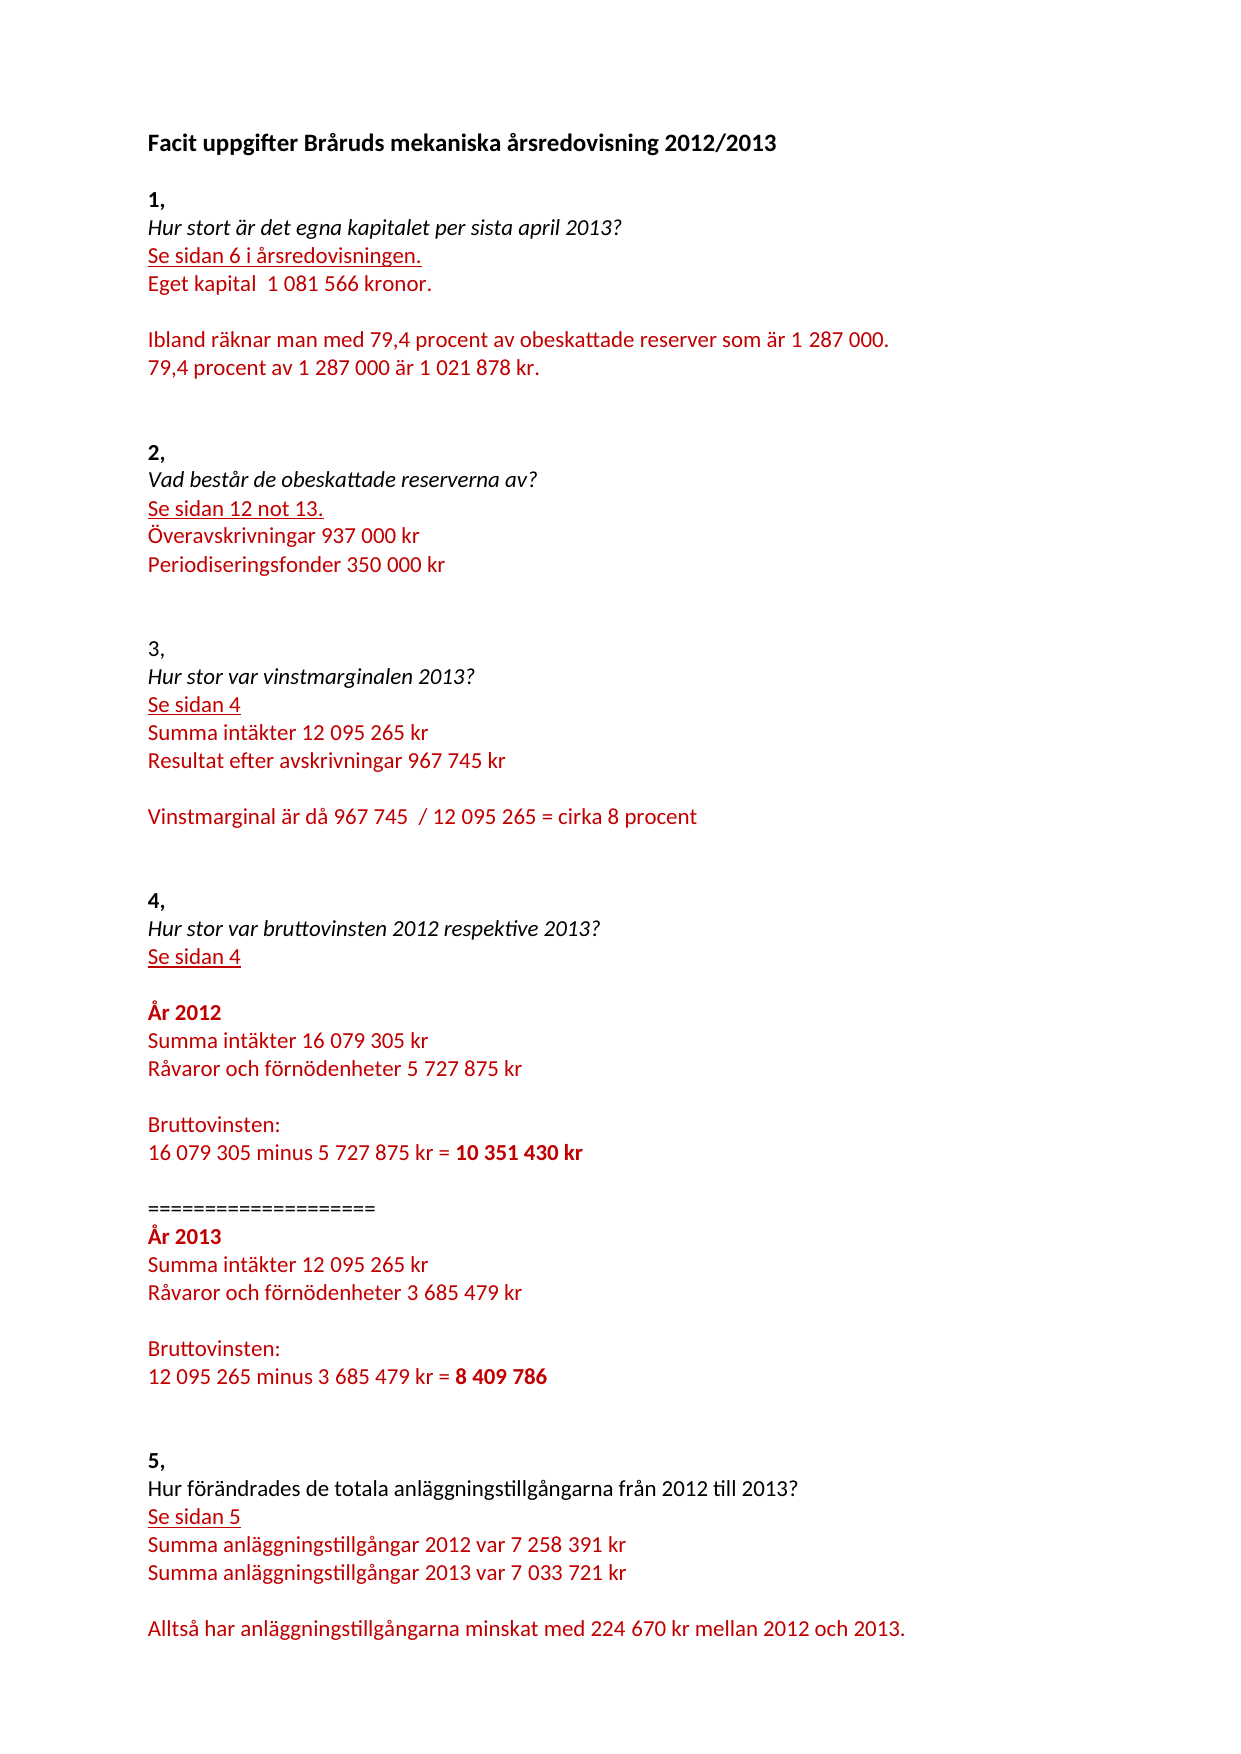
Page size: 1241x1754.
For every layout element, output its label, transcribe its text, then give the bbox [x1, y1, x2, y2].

text 5, [148, 1446, 1092, 1474]
text Se sidan 4 [148, 942, 1092, 970]
text Hur stort är det egna kapitalet per sista april 2013? [148, 213, 1092, 241]
text Hur förändrades de totala anläggningstillgångarna från 2012 till 2013? [148, 1474, 1092, 1502]
text Se sidan 12 not 13. [148, 494, 1092, 522]
text Resultat efter avskrivningar 967 745 kr [148, 746, 1092, 774]
text Se sidan 4 [148, 690, 1092, 718]
text ==================== [148, 1194, 1092, 1222]
text Summa intäkter 12 095 265 kr [148, 718, 1092, 746]
text Facit uppgifter Bråruds mekaniska årsredovisning 2012/2013 [148, 127, 1092, 157]
text Summa intäkter 16 079 305 kr [148, 1026, 1092, 1054]
text Alltså har anläggningstillgångarna minskat med 224 670 kr mellan 2012 och 2013. [148, 1614, 1092, 1642]
text Vad består de obeskattade reserverna av? [148, 466, 1092, 494]
text 79,4 procent av 1 287 000 är 1 021 878 kr. [148, 353, 1092, 382]
text 4, [148, 886, 1092, 914]
text Summa anläggningstillgångar 2012 var 7 258 391 kr [148, 1530, 1092, 1558]
text Se sidan 6 i årsredovisningen. [148, 241, 1092, 269]
text Råvaror och förnödenheter 5 727 875 kr [148, 1054, 1092, 1082]
text Bruttovinsten: [148, 1334, 1092, 1362]
text Periodiseringsfonder 350 000 kr [148, 550, 1092, 578]
text 3, [148, 634, 1092, 662]
text Överavskrivningar 937 000 kr [148, 522, 1092, 550]
text Eget kapital 1 081 566 kronor. [148, 269, 1092, 297]
text Vinstmarginal är då 967 745 / 12 095 265 = cirka 8 procent [148, 802, 1092, 830]
text Summa anläggningstillgångar 2013 var 7 033 721 kr [148, 1558, 1092, 1586]
text Bruttovinsten: [148, 1110, 1092, 1138]
text 1, [148, 185, 1092, 213]
text Hur stor var bruttovinsten 2012 respektive 2013? [148, 914, 1092, 942]
text Råvaror och förnödenheter 3 685 479 kr [148, 1278, 1092, 1306]
text 16 079 305 minus 5 727 875 kr = 10 351 430 kr [148, 1138, 1092, 1166]
text År 2013 [148, 1222, 1092, 1250]
text 12 095 265 minus 3 685 479 kr = 8 409 786 [148, 1362, 1092, 1390]
text Ibland räknar man med 79,4 procent av obeskattade reserver som är 1 287 000. [148, 326, 1092, 353]
text Se sidan 5 [148, 1502, 1092, 1530]
text Hur stor var vinstmarginalen 2013? [148, 662, 1092, 690]
text 2, [148, 438, 1092, 466]
text År 2012 [148, 998, 1092, 1026]
text Summa intäkter 12 095 265 kr [148, 1250, 1092, 1278]
